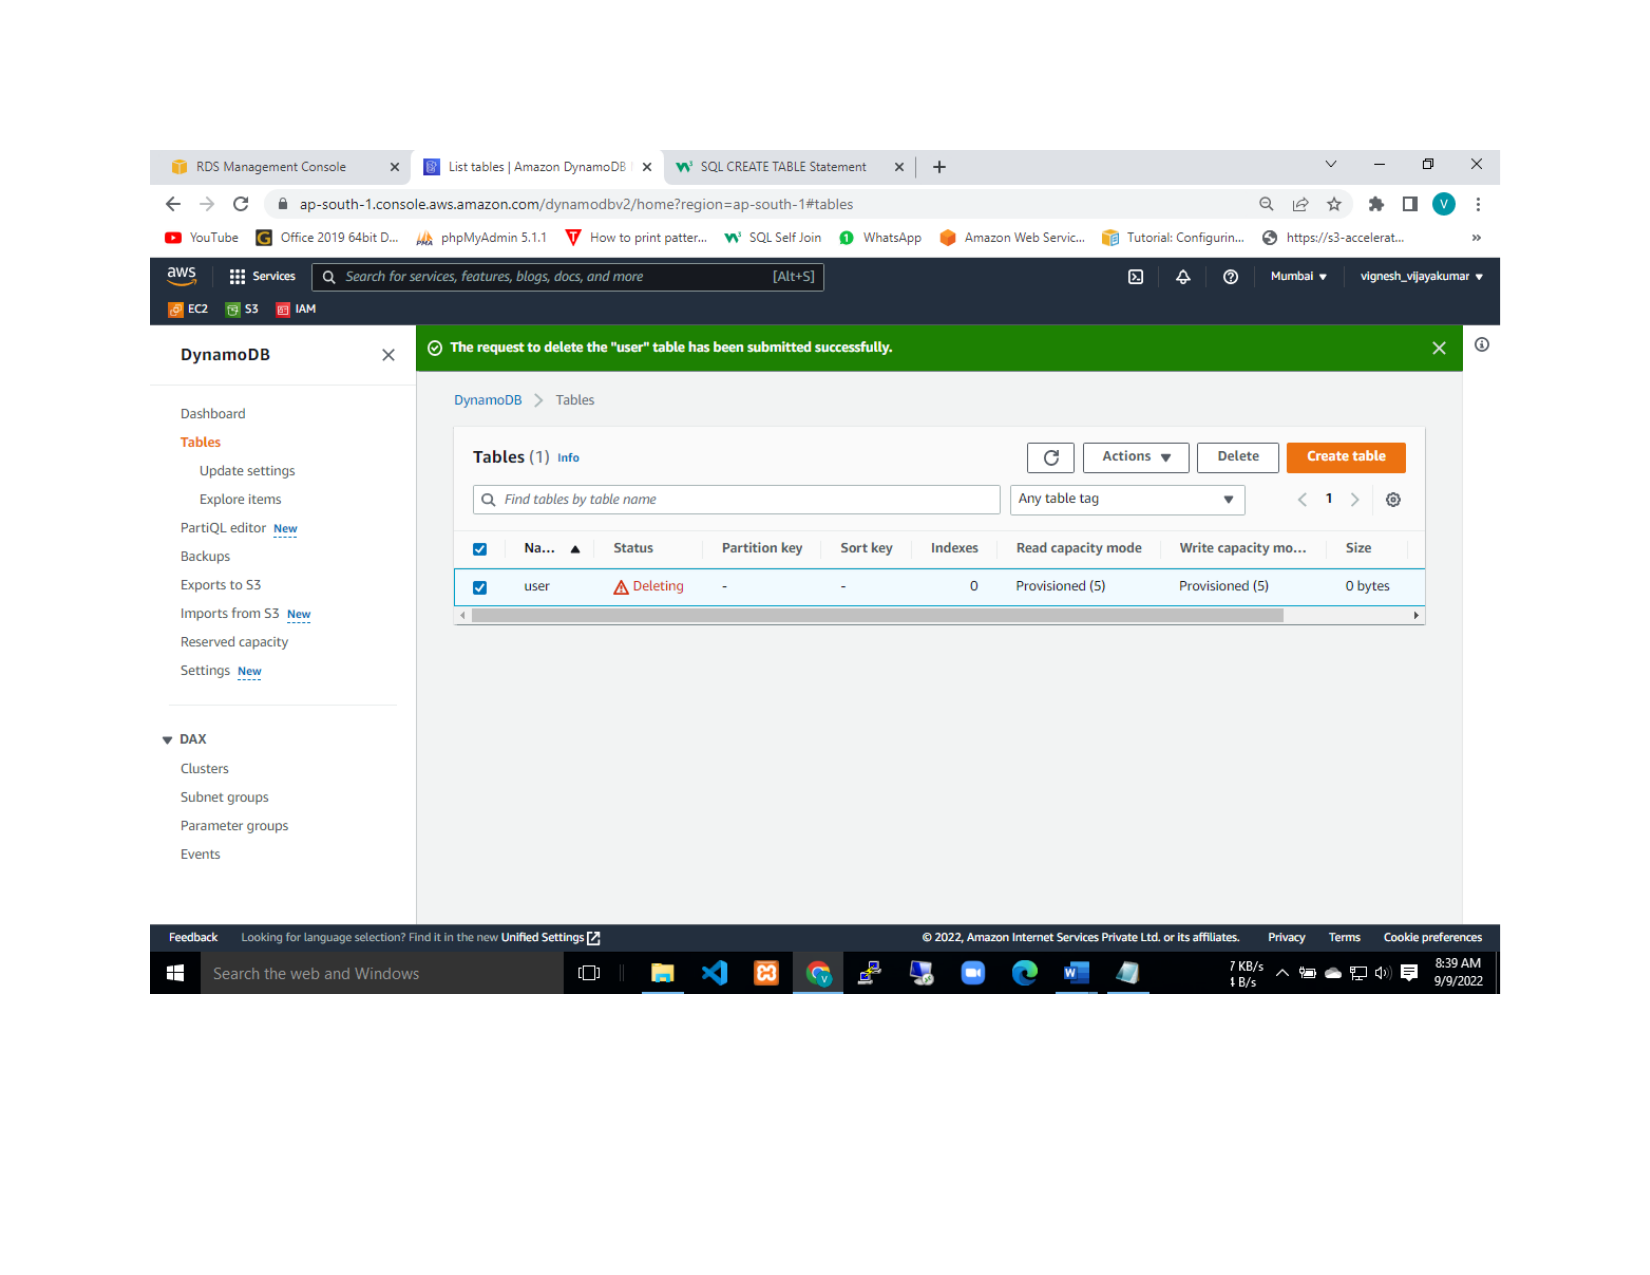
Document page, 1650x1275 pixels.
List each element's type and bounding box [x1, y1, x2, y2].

picture [150, 150, 1500, 994]
